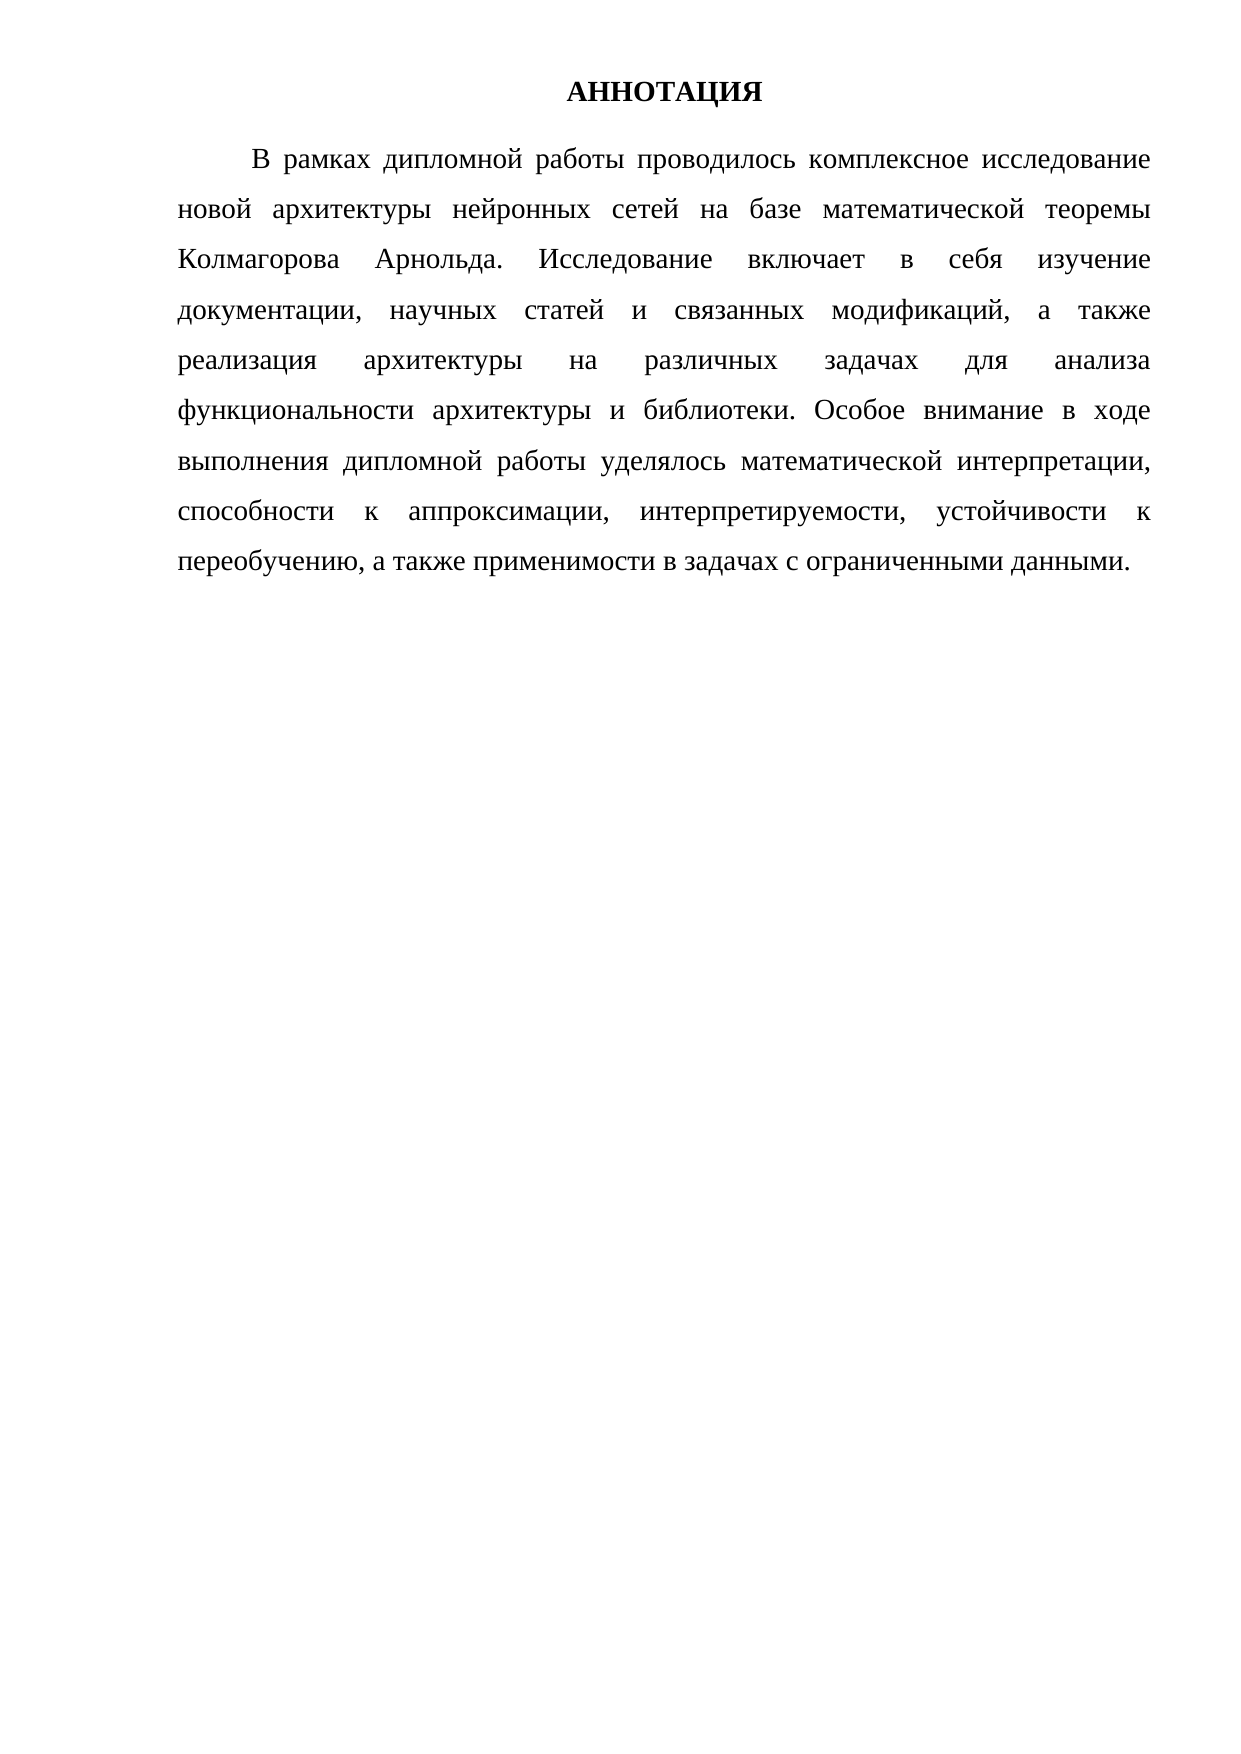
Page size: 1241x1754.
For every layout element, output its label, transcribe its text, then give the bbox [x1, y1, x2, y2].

text В рамках дипломной работы проводилось комплексное исследование новой архитектуры нейронных сетей на базе математической теоремы Колмагорова Арнольда. Исследование включает в себя изучение документации, научных статей и связанных модификаций, а также реализация архитектуры на различных задачах для анализа функциональности архитектуры и библиотеки. Особое внимание в ходе выполнения дипломной работы уделялось математической интерпретации, способности к аппроксимации, интерпретируемости, устойчивости к переобучению, а также применимости в задачах с ограниченными данными. [177, 141, 1152, 577]
text АННОТАЦИЯ [177, 74, 1152, 107]
